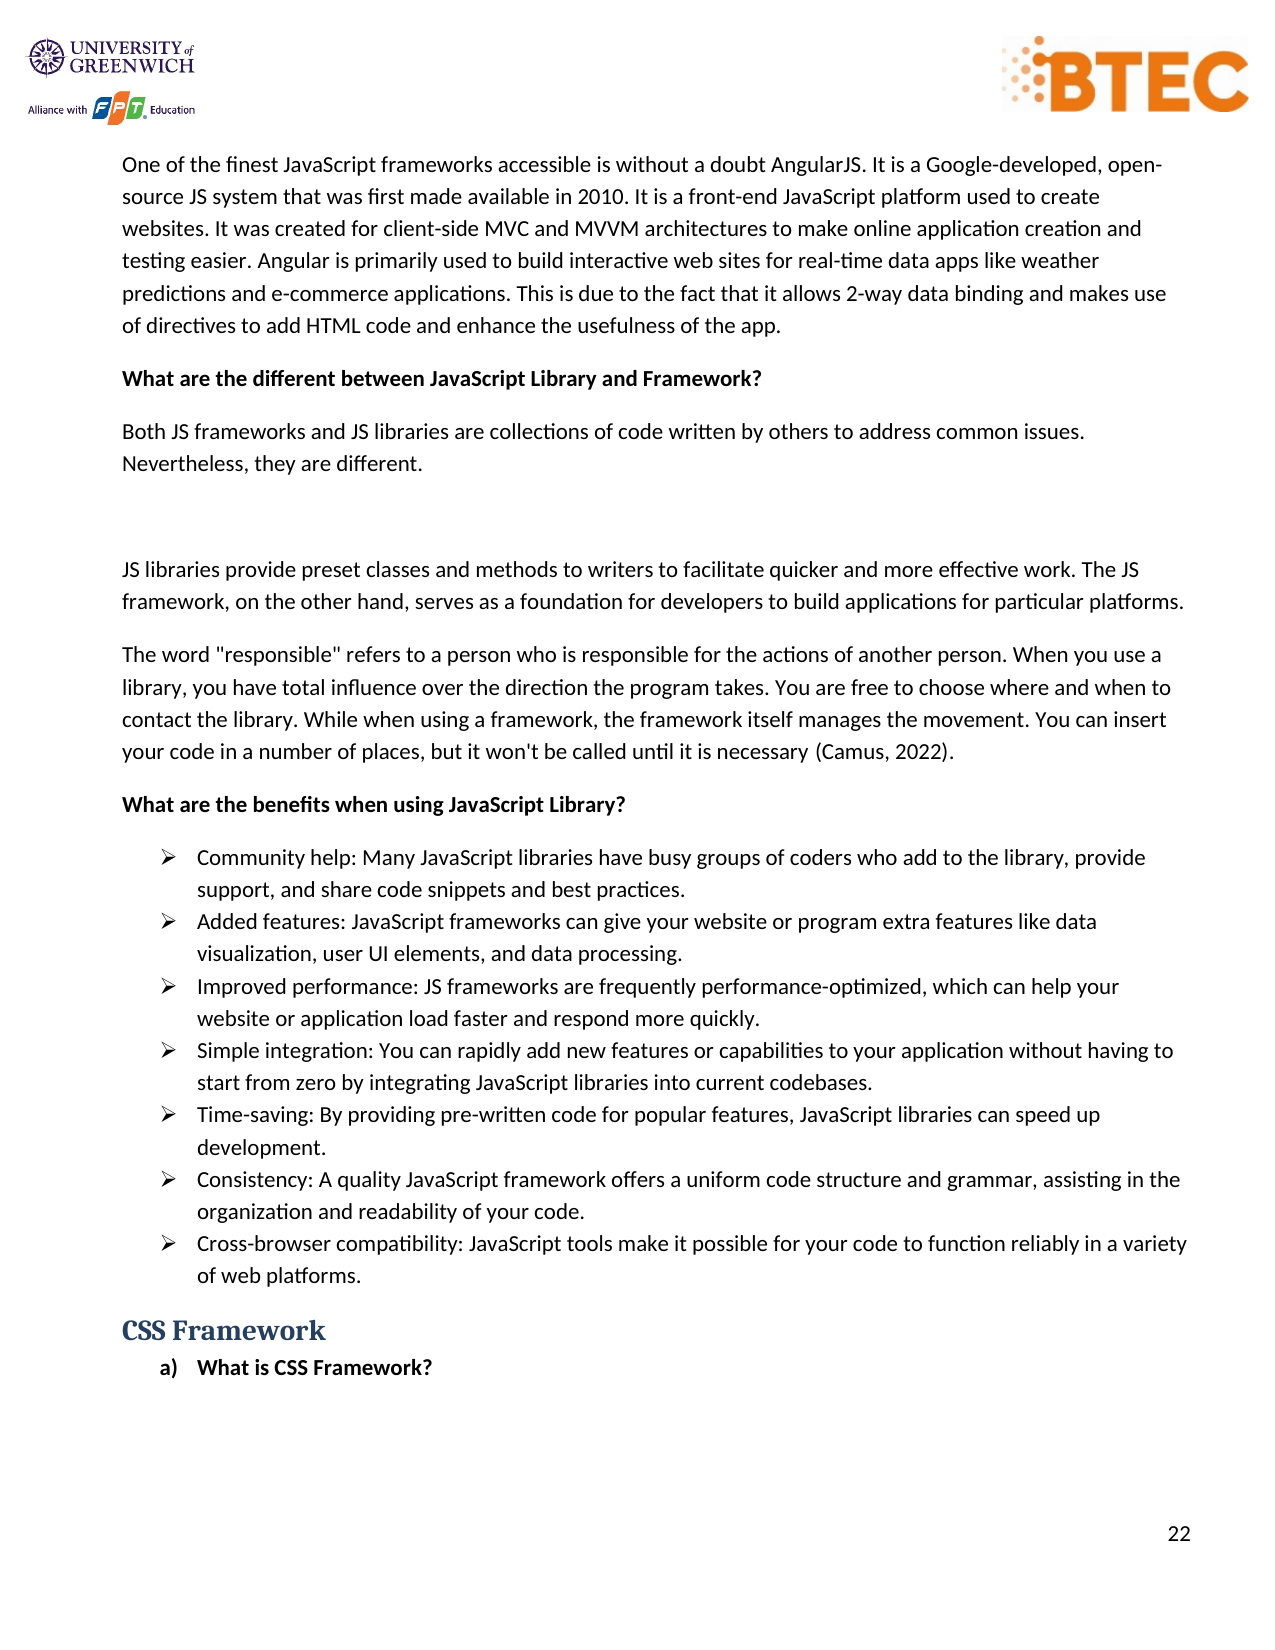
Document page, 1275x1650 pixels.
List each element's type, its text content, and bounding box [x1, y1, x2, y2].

list Time-saving: By providing pre-written code for popular features, JavaScript libraries can speed up development. [159, 1101, 1191, 1161]
text The word "responsible" refers to a person who is responsible for the actions of another person. When you use a library, you have total influence over the direction the program takes. You are free to choose where and when to contact the library. While when using a framework, the framework itself manages the movement. You can insert your code in a number of places, but it won't be called until it is necessary . [122, 640, 1191, 765]
list Community help: Many JavaScript libraries have busy groups of coders who add to the library, provide support, and share code snippets and best practices. [159, 843, 1191, 903]
text JS libraries provide preset classes and methods to writers to facilitate quicker and more effective work. The JS framework, on the other hand, serves as a foundation for developers to build applications for particular platforms. [122, 555, 1191, 615]
text Both JS frameworks and JS libraries are collections of code written by others to address common issues. Nevertheless, they are different. [122, 417, 1191, 477]
picture [14, 25, 207, 136]
text What are the different between JavaScript Library and Framework? [122, 364, 1191, 392]
list Simple integration: You can rapidly add new features or capabilities to your application without having to start from zero by integrating JavaScript libraries into current codebases. [159, 1036, 1191, 1096]
list Consistency: A quality JavaScript framework offers a uniform code structure and grammar, assisting in the organization and readability of your code. [159, 1165, 1191, 1225]
list Improved performance: JS frameworks are frequently performance-optimized, which can help your website or application load faster and respond more quickly. [159, 972, 1191, 1032]
picture [1001, 36, 1249, 112]
list Added features: JavaScript frameworks can give your website or program extra features like data visualization, user UI elements, and data processing. [159, 907, 1191, 968]
list What is CSS Framework? [159, 1353, 1191, 1381]
text One of the finest JavaScript frameworks accessible is without a doubt AngularJS. It is a Google-developed, open-source JS system that was first made available in 2010. It is a front-end JavaScript platform used to create websites. It was created for client-side MVC and MVVM architectures to make online application creation and testing easier. Angular is primarily used to build interactive web sites for real-time data apps like weather predictions and e-commerce applications. This is due to the fact that it allows 2-way data binding and makes use of directives to add HTML code and enhance the usefulness of the app. [122, 150, 1191, 339]
subtitle CSS Framework [122, 1314, 1191, 1348]
list Cross-browser compatibility: JavaScript tools make it possible for your code to function reliably in a variety of web platforms. [159, 1229, 1191, 1289]
text What are the benefits when using JavaScript Library? [122, 790, 1191, 818]
